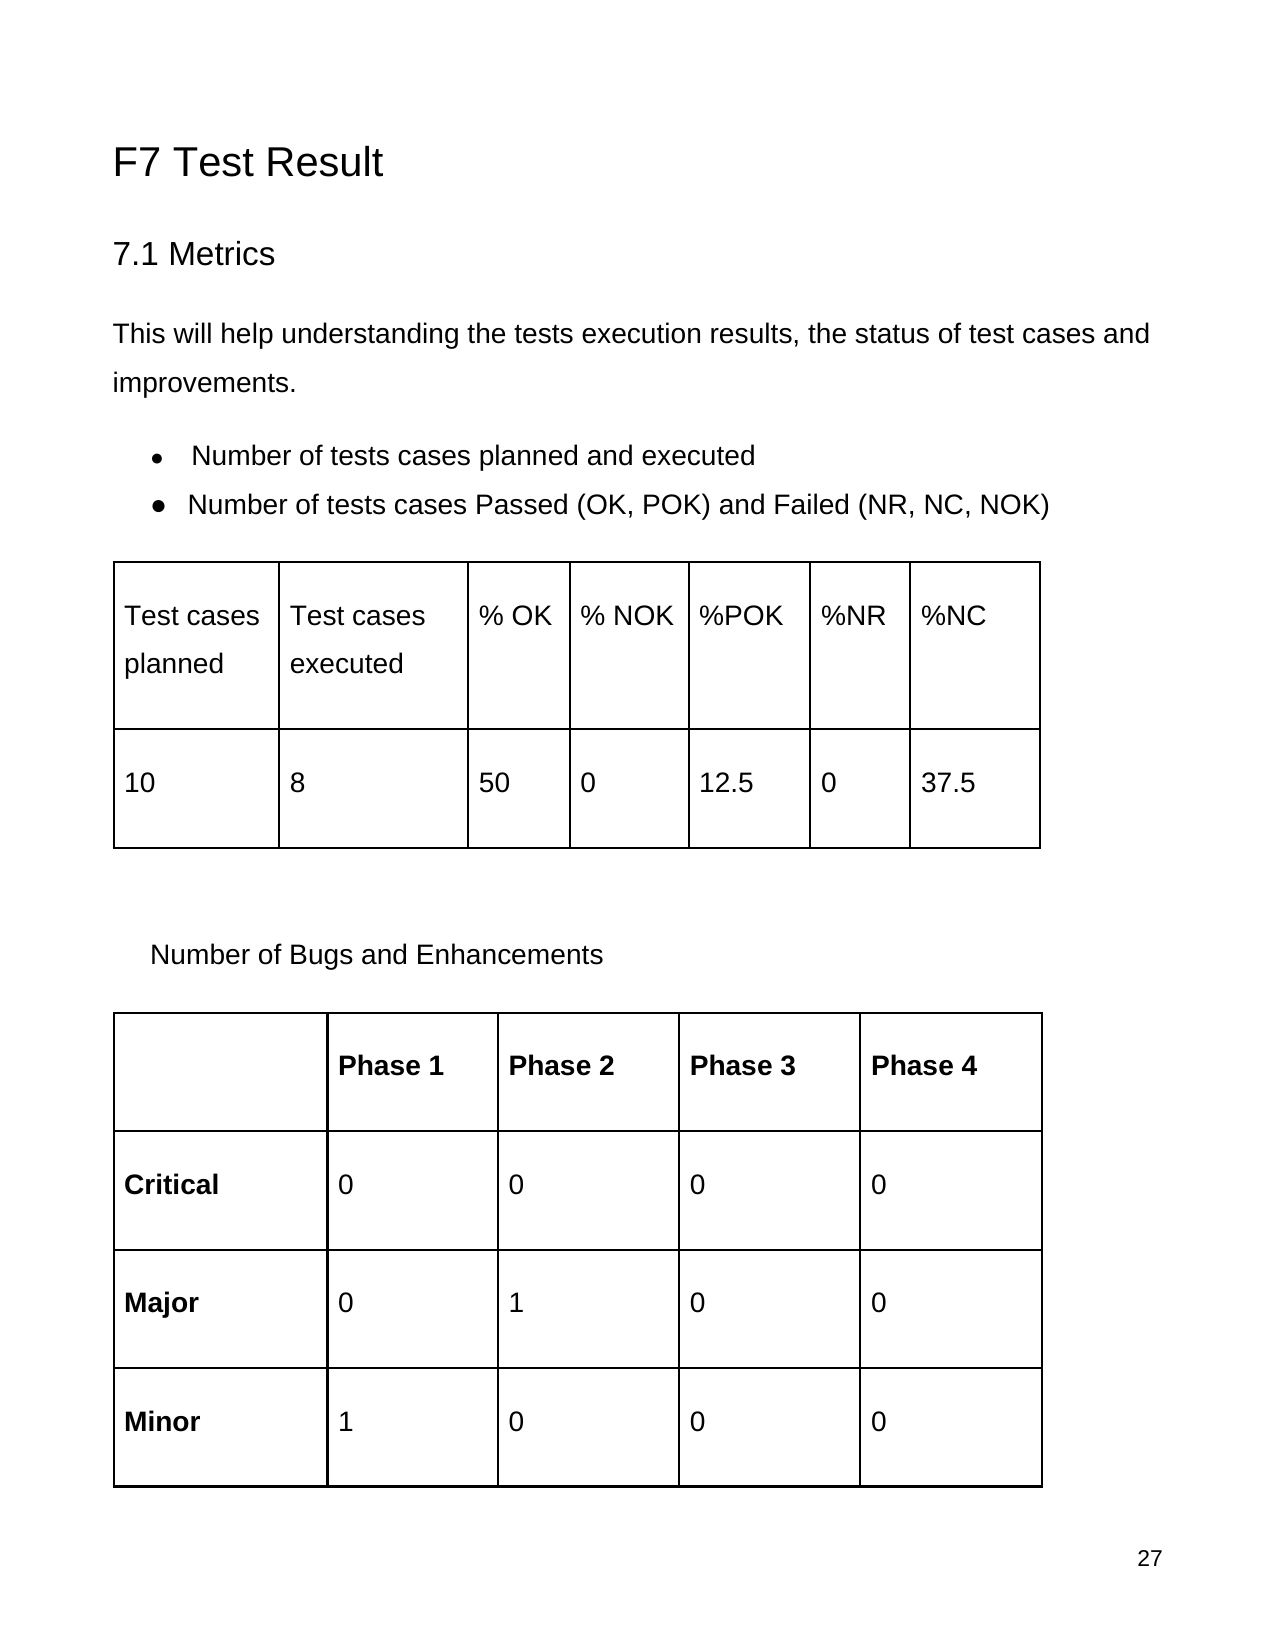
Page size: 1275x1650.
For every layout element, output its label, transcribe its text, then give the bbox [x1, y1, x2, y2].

table_cell 0 [811, 730, 909, 847]
table_cell 12.5 [690, 730, 809, 847]
table_cell Minor [115, 1369, 326, 1485]
table_header %NC [911, 563, 1039, 728]
table_cell 0 [680, 1369, 859, 1485]
subtitle 7.1 Metrics [112, 234, 1162, 273]
table_cell 50 [469, 730, 569, 847]
table_cell 0 [680, 1251, 859, 1367]
table_cell 0 [329, 1132, 497, 1248]
table_cell Major [115, 1251, 326, 1367]
table_cell 0 [680, 1132, 859, 1248]
table_header Test cases planned [115, 563, 278, 728]
table_header Phase 4 [861, 1014, 1041, 1130]
table_cell 0 [499, 1132, 678, 1248]
table_header [115, 1014, 326, 1130]
table_header %POK [690, 563, 809, 728]
list Number of tests cases Passed (OK, POK) and Failed (NR, NC, NOK) [150, 488, 1162, 520]
table_header Phase 2 [499, 1014, 678, 1130]
table_cell 0 [861, 1251, 1041, 1367]
table_header Phase 3 [680, 1014, 859, 1130]
table_cell Critical [115, 1132, 326, 1248]
table_cell 0 [329, 1251, 497, 1367]
table_header Phase 1 [329, 1014, 497, 1130]
table_cell 10 [115, 730, 278, 847]
subtitle F7 Test Result [112, 137, 1162, 185]
table_cell 0 [861, 1369, 1041, 1485]
table_header Test cases executed [280, 563, 467, 728]
table_cell 1 [329, 1369, 497, 1485]
table_header %NR [811, 563, 909, 728]
text Number of Bugs and Enhancements [150, 938, 1162, 971]
text This will help understanding the tests execution results, the status of test cases and improvements. [112, 317, 1162, 398]
table_header % OK [469, 563, 569, 728]
table_cell 0 [571, 730, 688, 847]
table_cell 1 [499, 1251, 678, 1367]
table_cell 37.5 [911, 730, 1039, 847]
list Number of tests cases planned and executed [150, 439, 1162, 471]
table_cell 0 [861, 1132, 1041, 1248]
table_header % NOK [571, 563, 688, 728]
table_cell 0 [499, 1369, 678, 1485]
table_cell 8 [280, 730, 467, 847]
